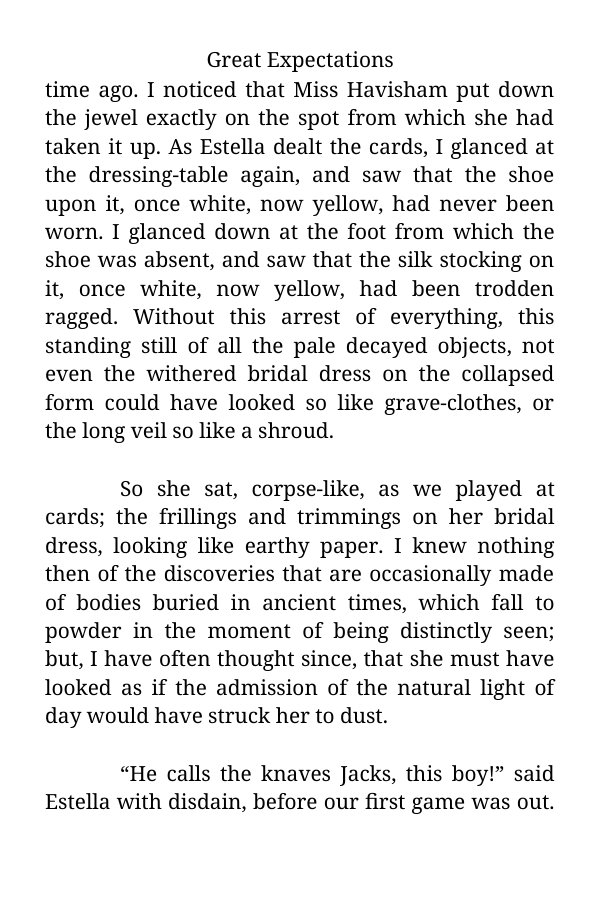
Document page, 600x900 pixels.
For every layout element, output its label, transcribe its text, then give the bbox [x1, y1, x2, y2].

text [45, 759, 555, 816]
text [45, 75, 555, 445]
text So she sat, corpse-like, as we played at cards; the frillings and trimmings on her bridal dress, looking like earthy paper. I knew nothing then of the discoveries that are occasionally made of bodies buried in ancient times, which fall to powder in the moment of being distinctly seen; but, I have often thought since, that she must have looked as if the admission of the natural light of day would have struck her to dust. [45, 474, 555, 730]
